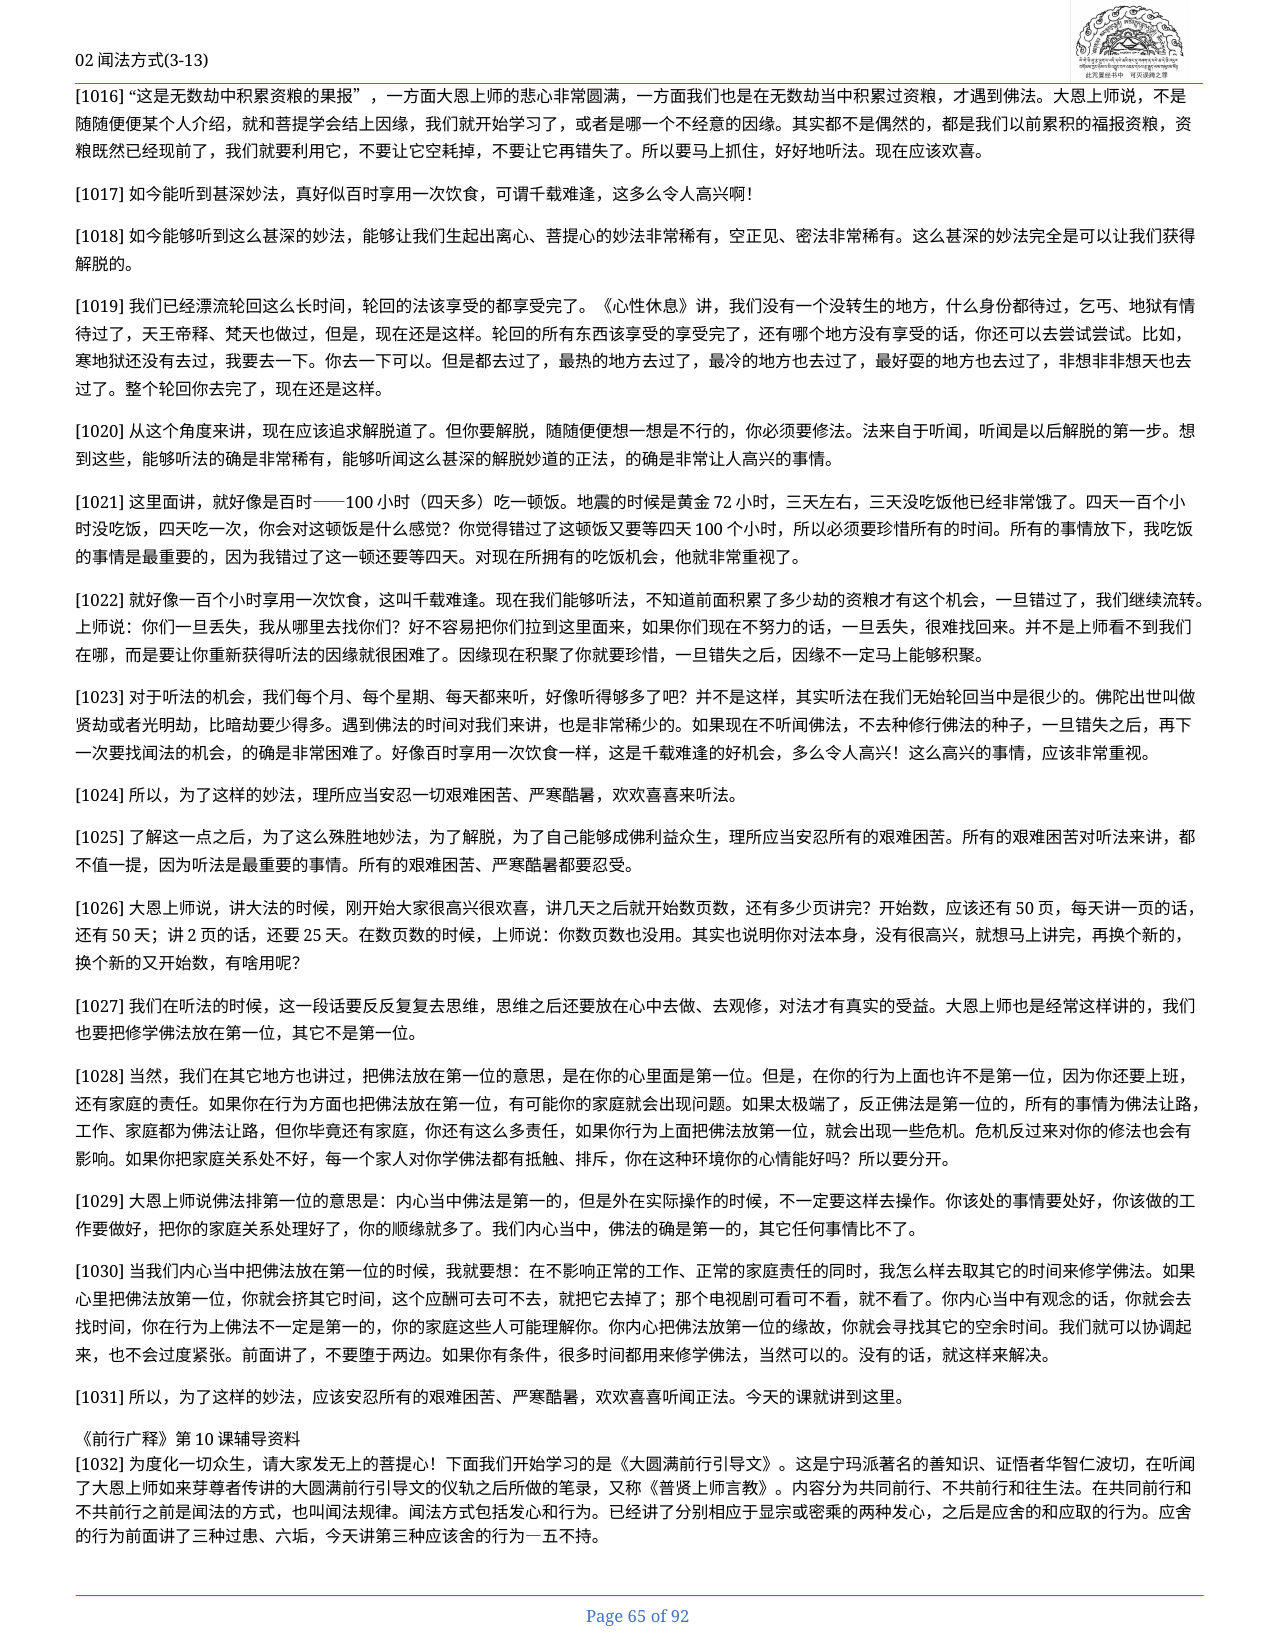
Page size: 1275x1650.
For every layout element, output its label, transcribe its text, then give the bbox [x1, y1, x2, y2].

text [1016] “这是无数劫中积累资粮的果报”，一方面大恩上师的悲心非常圆满，一方面我们也是在无数劫当中积累过资粮，才遇到佛法。大恩上师说，不是随随便便某个人介绍，就和菩提学会结上因缘，我们就开始学习了，或者是哪一个不经意的因缘。其实都不是偶然的，都是我们以前累积的福报资粮，资粮既然已经现前了，我们就要利用它，不要让它空耗掉，不要让它再错失了。所以要马上抓住，好好地听法。现在应该欢喜。 [75, 83, 1200, 162]
text [1021] 这里面讲，就好像是百时——100小时（四天多）吃一顿饭。地震的时候是黄金72小时，三天左右，三天没吃饭他已经非常饿了。四天一百个小时没吃饭，四天吃一次，你会对这顿饭是什么感觉？你觉得错过了这顿饭又要等四天100个小时，所以必须要珍惜所有的时间。所有的事情放下，我吃饭的事情是最重要的，因为我错过了这一顿还要等四天。对现在所拥有的吃饭机会，他就非常重视了。 [75, 489, 1200, 568]
text [1023] 对于听法的机会，我们每个月、每个星期、每天都来听，好像听得够多了吧？并不是这样，其实听法在我们无始轮回当中是很少的。佛陀出世叫做贤劫或者光明劫，比暗劫要少得多。遇到佛法的时间对我们来讲，也是非常稀少的。如果现在不听闻佛法，不去种修行佛法的种子，一旦错失之后，再下一次要找闻法的机会，的确是非常困难了。好像百时享用一次饮食一样，这是千载难逢的好机会，多么令人高兴！这么高兴的事情，应该非常重视。 [75, 684, 1200, 764]
text [1020] 从这个角度来讲，现在应该追求解脱道了。但你要解脱，随随便便想一想是不行的，你必须要修法。法来自于听闻，听闻是以后解脱的第一步。想到这些，能够听法的确是非常稀有，能够听闻这么甚深的解脱妙道的正法，的确是非常让人高兴的事情。 [75, 418, 1200, 471]
text [1017] 如今能听到甚深妙法，真好似百时享用一次饮食，可谓千载难逢，这多么令人高兴啊！ [75, 181, 1200, 205]
text [1031] 所以，为了这样的妙法，应该安忍所有的艰难困苦、严寒酷暑，欢欢喜喜听闻正法。今天的课就讲到这里。 [75, 1384, 1200, 1408]
text [1024] 所以，为了这样的妙法，理所应当安忍一切艰难困苦、严寒酷暑，欢欢喜喜来听法。 [75, 782, 1200, 806]
text [1027] 我们在听法的时候，这一段话要反反复复去思维，思维之后还要放在心中去做、去观修，对法才有真实的受益。大恩上师也是经常这样讲的，我们也要把修学佛法放在第一位，其它不是第一位。 [75, 993, 1200, 1044]
text [1030] 当我们内心当中把佛法放在第一位的时候，我就要想：在不影响正常的工作、正常的家庭责任的同时，我怎么样去取其它的时间来修学佛法。如果心里把佛法放第一位，你就会挤其它时间，这个应酬可去可不去，就把它去掉了；那个电视剧可看可不看，就不看了。你内心当中有观念的话，你就会去找时间，你在行为上佛法不一定是第一的，你的家庭这些人可能理解你。你内心把佛法放第一位的缘故，你就会寻找其它的空余时间。我们就可以协调起来，也不会过度紧张。前面讲了，不要堕于两边。如果你有条件，很多时间都用来修学佛法，当然可以的。没有的话，就这样来解决。 [75, 1258, 1200, 1366]
text [1025] 了解这一点之后，为了这么殊胜地妙法，为了解脱，为了自己能够成佛利益众生，理所应当安忍所有的艰难困苦。所有的艰难困苦对听法来讲，都不值一提，因为听法是最重要的事情。所有的艰难困苦、严寒酷暑都要忍受。 [75, 824, 1200, 877]
text [1029] 大恩上师说佛法排第一位的意思是：内心当中佛法是第一的，但是外在实际操作的时候，不一定要这样去操作。你该处的事情要处好，你该做的工作要做好，把你的家庭关系处理好了，你的顺缘就多了。我们内心当中，佛法的确是第一的，其它任何事情比不了。 [75, 1188, 1200, 1240]
text [1026] 大恩上师说，讲大法的时候，刚开始大家很高兴很欢喜，讲几天之后就开始数页数，还有多少页讲完？开始数，应该还有50页，每天讲一页的话，还有50天；讲2页的话，还要25天。在数页数的时候，上师说：你数页数也没用。其实也说明你对法本身，没有很高兴，就想马上讲完，再换个新的，换个新的又开始数，有啥用呢？ [75, 895, 1200, 974]
text [1018] 如今能够听到这么甚深的妙法，能够让我们生起出离心、菩提心的妙法非常稀有，空正见、密法非常稀有。这么甚深的妙法完全是可以让我们获得解脱的。 [75, 223, 1200, 275]
text [1022] 就好像一百个小时享用一次饮食，这叫千载难逢。现在我们能够听法，不知道前面积累了多少劫的资粮才有这个机会，一旦错过了，我们继续流转。上师说：你们一旦丢失，我从哪里去找你们？好不容易把你们拉到这里面来，如果你们现在不努力的话，一旦丢失，很难找回来。并不是上师看不到我们在哪，而是要让你重新获得听法的因缘就很困难了。因缘现在积聚了你就要珍惜，一旦错失之后，因缘不一定马上能够积聚。 [75, 587, 1200, 666]
picture [1070, 0, 1190, 83]
text [1019] 我们已经漂流轮回这么长时间，轮回的法该享受的都享受完了。《心性休息》讲，我们没有一个没转生的地方，什么身份都待过，乞丐、地狱有情待过了，天王帝释、梵天也做过，但是，现在还是这样。轮回的所有东西该享受的享受完了，还有哪个地方没有享受的话，你还可以去尝试尝试。比如，寒地狱还没有去过，我要去一下。你去一下可以。但是都去过了，最热的地方去过了，最冷的地方也去过了，最好耍的地方也去过了，非想非非想天也去过了。整个轮回你去完了，现在还是这样。 [75, 293, 1200, 400]
text [1028] 当然，我们在其它地方也讲过，把佛法放在第一位的意思，是在你的心里面是第一位。但是，在你的行为上面也许不是第一位，因为你还要上班，还有家庭的责任。如果你在行为方面也把佛法放在第一位，有可能你的家庭就会出现问题。如果太极端了，反正佛法是第一位的，所有的事情为佛法让路，工作、家庭都为佛法让路，但你毕竟还有家庭，你还有这么多责任，如果你行为上面把佛法放第一位，就会出现一些危机。危机反过来对你的修法也会有影响。如果你把家庭关系处不好，每一个家人对你学佛法都有抵触、排斥，你在这种环境你的心情能好吗？所以要分开。 [75, 1063, 1200, 1170]
